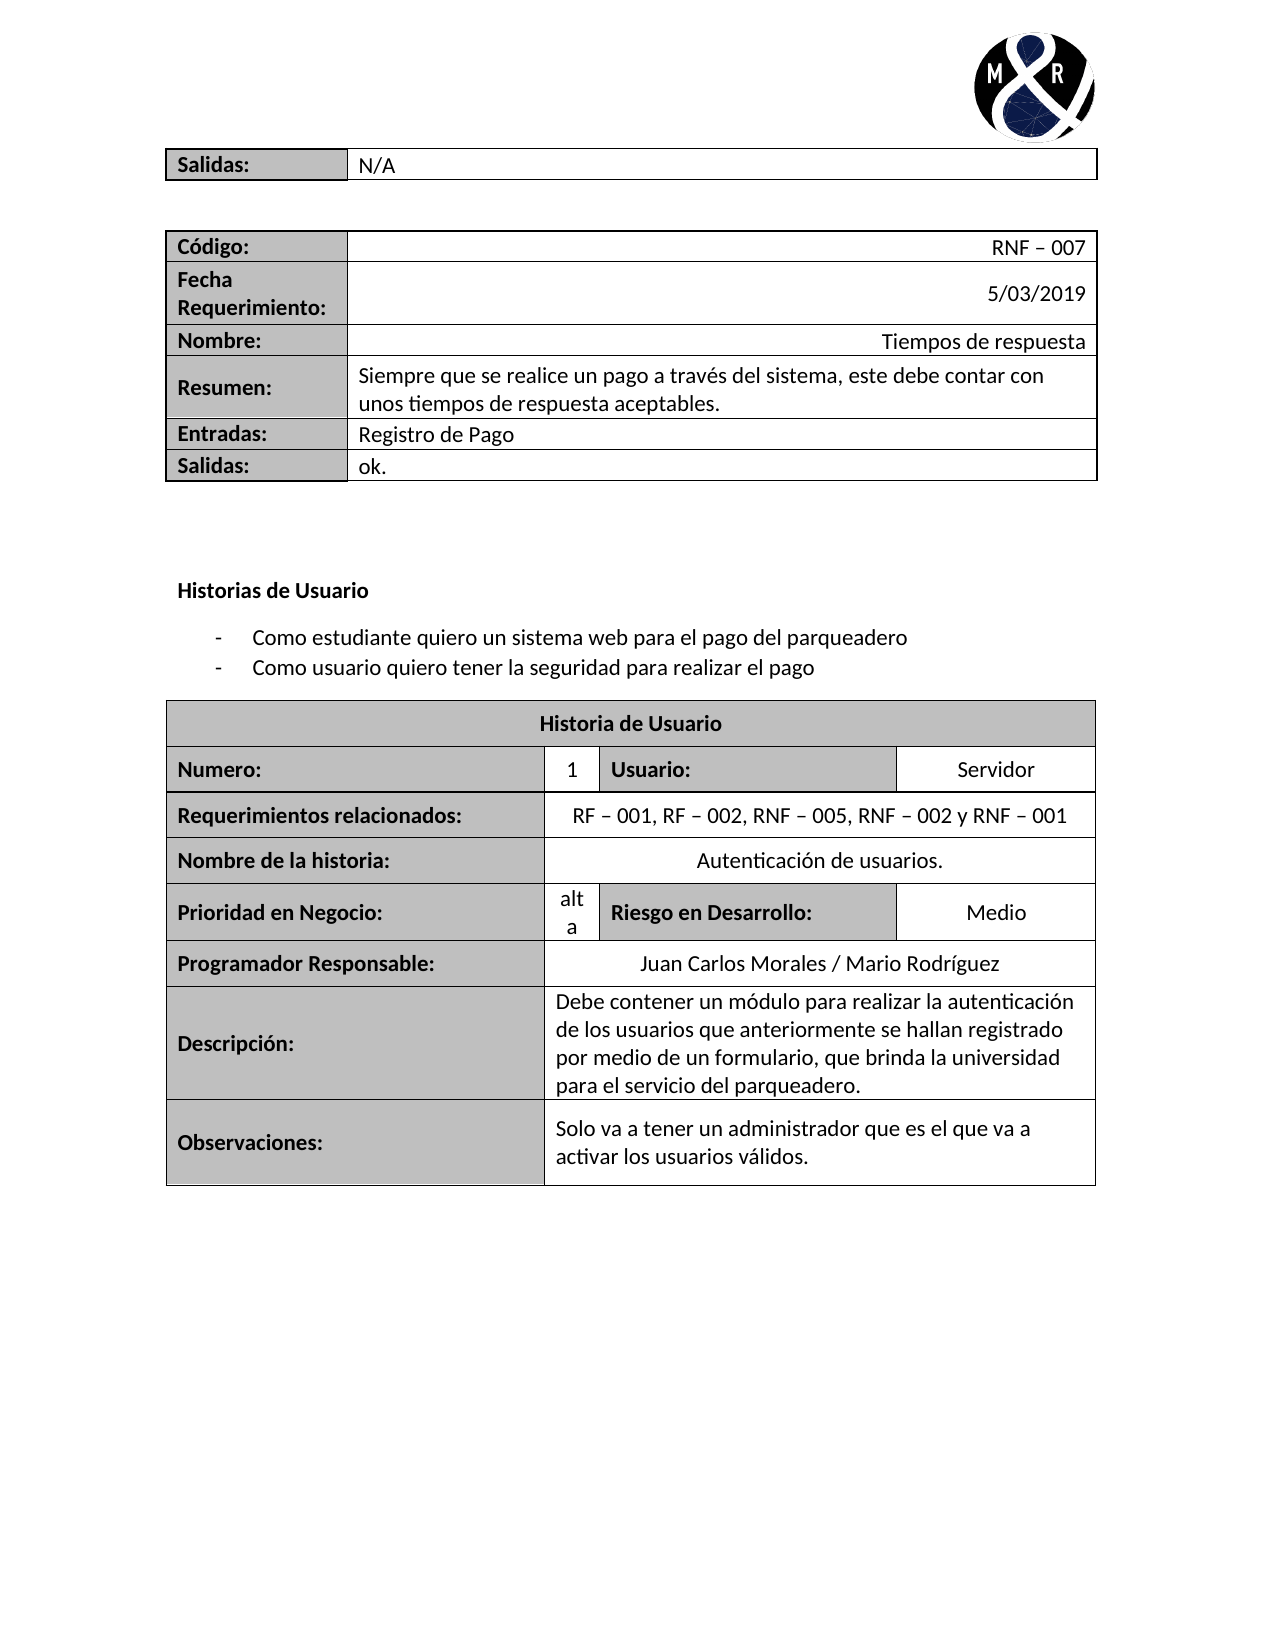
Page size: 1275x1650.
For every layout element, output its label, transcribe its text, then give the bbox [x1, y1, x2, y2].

table_cell alta [545, 884, 599, 940]
table_header RNF – 007 [348, 232, 1096, 261]
table_cell Descripción: [167, 987, 544, 1099]
table_cell Autenticación de usuarios. [545, 838, 1095, 883]
table_cell Solo va a tener un administrador que es el que va a activar los usuarios válidos. [545, 1100, 1095, 1184]
table_cell 1 [545, 747, 599, 791]
list Como usuario quiero tener la seguridad para realizar el pago [215, 653, 1098, 681]
table_cell Requerimientos relacionados: [167, 793, 544, 837]
table_cell Observaciones: [167, 1100, 544, 1184]
table_cell RF – 001, RF – 002, RNF – 005, RNF – 002 y RNF – 001 [545, 793, 1095, 837]
table_cell Prioridad en Negocio: [167, 884, 544, 940]
table_cell ok. [348, 450, 1096, 480]
table_cell Nombre de la historia: [167, 838, 544, 883]
table_cell Registro de Pago [348, 419, 1096, 449]
table_cell Fecha Requerimiento: [167, 262, 347, 324]
text Historias de Usuario [177, 576, 1098, 604]
table_cell Siempre que se realice un pago a través del sistema, este debe contar con unos tiempos de respuesta aceptables. [348, 356, 1096, 417]
table_cell Nombre: [167, 325, 347, 355]
table_cell Riesgo en Desarrollo: [600, 884, 896, 940]
table_cell Debe contener un módulo para realizar la autenticación de los usuarios que anteriormente se hallan registrado por medio de un formulario, que brinda la universidad para el servicio del parqueadero. [545, 987, 1095, 1099]
table_cell Usuario: [600, 747, 896, 791]
list Como estudiante quiero un sistema web para el pago del parqueadero [215, 623, 1098, 651]
table_cell Salidas: [167, 150, 347, 179]
table_cell Medio [897, 884, 1095, 940]
table_cell Entradas: [167, 419, 347, 449]
table_cell Salidas: [167, 450, 347, 480]
table_cell Servidor [897, 747, 1095, 791]
table_cell 5/03/2019 [348, 262, 1096, 324]
table_header Historia de Usuario [167, 701, 1095, 746]
table_cell Tiempos de respuesta [348, 325, 1096, 355]
table_cell Programador Responsable: [167, 941, 544, 986]
table_cell Numero: [167, 747, 544, 791]
picture [971, 29, 1098, 146]
table_header Código: [167, 232, 347, 261]
table_cell N/A [348, 149, 1096, 179]
table_cell Resumen: [167, 356, 347, 417]
table_cell Juan Carlos Morales / Mario Rodríguez [545, 941, 1095, 986]
